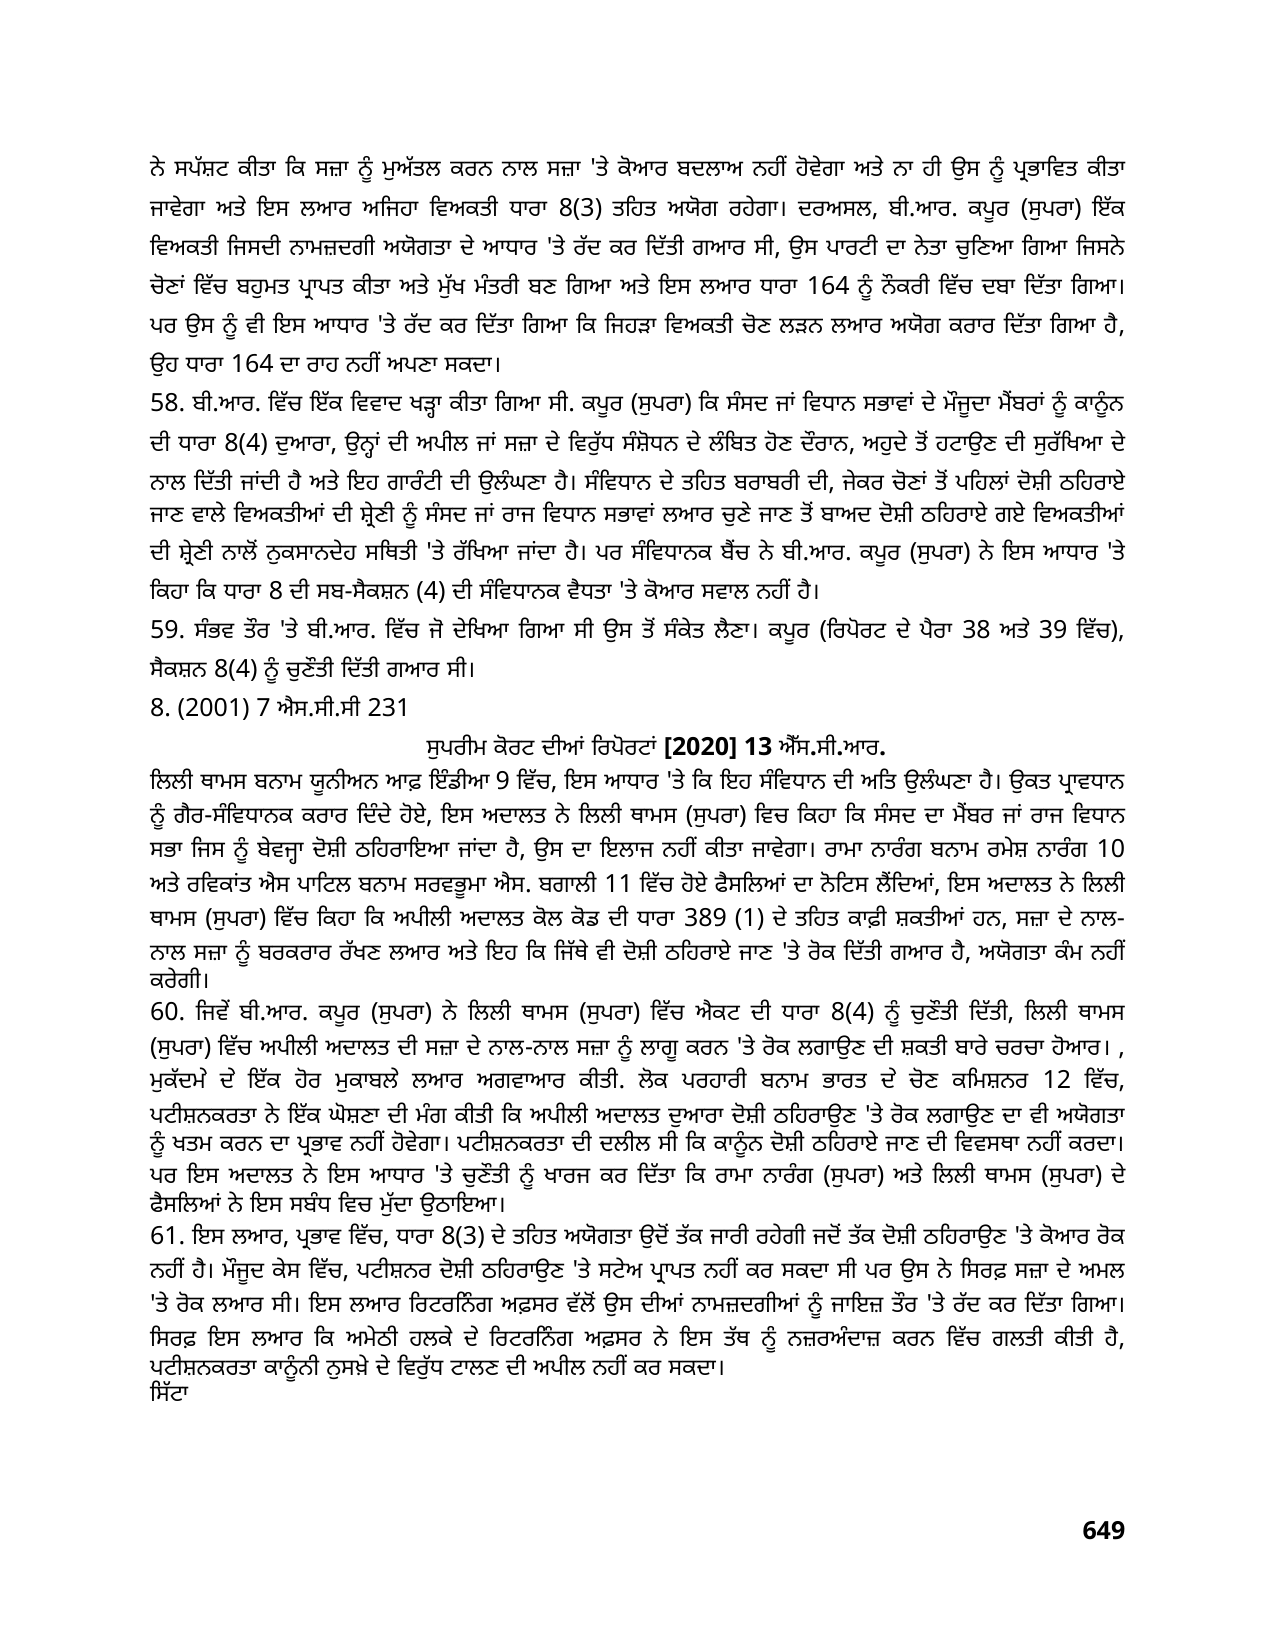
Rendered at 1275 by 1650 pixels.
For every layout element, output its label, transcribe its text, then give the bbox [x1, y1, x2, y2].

text ਸੁਪਰੀਮ ਕੋਰਟ ਦੀਆਂ ਰਿਪੋਰਟਾਂ [2020] 13 ਐੱਸ.ਸੀ.ਆਰ. [187, 729, 1125, 763]
text ਸਿੱਟਾ [150, 1381, 1125, 1407]
text ਲਿਲੀ ਥਾਮਸ ਬਨਾਮ ਯੂਨੀਅਨ ਆਫ਼ ਇੰਡੀਆ9 ਵਿੱਚ, ਇਸ ਆਧਾਰ 'ਤੇ ਕਿ ਇਹ ਸੰਵਿਧਾਨ ਦੀ ਅਤਿ ਉਲੰਘਣਾ ਹੈ। ਉਕਤ ਪ੍ਰਾਵਧਾਨ ਨੂੰ ਗੈਰ-ਸੰਵਿਧਾਨਕ ਕਰਾਰ ਦਿੰਦੇ ਹੋਏ, ਇਸ ਅਦਾਲਤ ਨੇ ਲਿਲੀ ਥਾਮਸ (ਸੁਪਰਾ) ਵਿਚ ਕਿਹਾ ਕਿ ਸੰਸਦ ਦਾ ਮੈਂਬਰ ਜਾਂ ਰਾਜ ਵਿਧਾਨ ਸਭਾ ਜਿਸ ਨੂੰ ਬੇਵਜ੍ਹਾ ਦੋਸ਼ੀ ਠਹਿਰਾਇਆ ਜਾਂਦਾ ਹੈ, ਉਸ ਦਾ ਇਲਾਜ ਨਹੀਂ ਕੀਤਾ ਜਾਵੇਗਾ। ਰਾਮਾ ਨਾਰੰਗ ਬਨਾਮ ਰਮੇਸ਼ ਨਾਰੰਗ 10 ਅਤੇ ਰਵਿਕਾਂਤ ਐਸ ਪਾਟਿਲ ਬਨਾਮ ਸਰਵਭੂਮਾ ਐਸ. ਬਗਾਲੀ 11 ਵਿੱਚ ਹੋਏ ਫੈਸਲਿਆਂ ਦਾ ਨੋਟਿਸ ਲੈਂਦਿਆਂ, ਇਸ ਅਦਾਲਤ ਨੇ ਲਿਲੀ ਥਾਮਸ (ਸੁਪਰਾ) ਵਿੱਚ ਕਿਹਾ ਕਿ ਅਪੀਲੀ ਅਦਾਲਤ ਕੋਲ ਕੋਡ ਦੀ ਧਾਰਾ 389 (1) ਦੇ ਤਹਿਤ ਕਾਫ਼ੀ ਸ਼ਕਤੀਆਂ ਹਨ, ਸਜ਼ਾ ਦੇ ਨਾਲ-ਨਾਲ ਸਜ਼ਾ ਨੂੰ ਬਰਕਰਾਰ ਰੱਖਣ ਲਆਰ ਅਤੇ ਇਹ ਕਿ ਜਿੱਥੇ ਵੀ ਦੋਸ਼ੀ ਠਹਿਰਾਏ ਜਾਣ 'ਤੇ ਰੋਕ ਦਿੱਤੀ ਗਆਰ ਹੈ, ਅਯੋਗਤਾ ਕੰਮ ਨਹੀਂ ਕਰੇਗੀ। [150, 763, 1125, 994]
text 8. (2001) 7 ਐਸ.ਸੀ.ਸੀ 231 [150, 690, 1125, 724]
text 61. ਇਸ ਲਆਰ, ਪ੍ਰਭਾਵ ਵਿੱਚ, ਧਾਰਾ 8(3) ਦੇ ਤਹਿਤ ਅਯੋਗਤਾ ਉਦੋਂ ਤੱਕ ਜਾਰੀ ਰਹੇਗੀ ਜਦੋਂ ਤੱਕ ਦੋਸ਼ੀ ਠਹਿਰਾਉਣ 'ਤੇ ਕੋਆਰ ਰੋਕ ਨਹੀਂ ਹੈ। ਮੌਜੂਦ ਕੇਸ ਵਿੱਚ, ਪਟੀਸ਼ਨਰ ਦੋਸ਼ੀ ਠਹਿਰਾਉਣ 'ਤੇ ਸਟੇਅ ਪ੍ਰਾਪਤ ਨਹੀਂ ਕਰ ਸਕਦਾ ਸੀ ਪਰ ਉਸ ਨੇ ਸਿਰਫ਼ ਸਜ਼ਾ ਦੇ ਅਮਲ 'ਤੇ ਰੋਕ ਲਆਰ ਸੀ। ਇਸ ਲਆਰ ਰਿਟਰਨਿੰਗ ਅਫ਼ਸਰ ਵੱਲੋਂ ਉਸ ਦੀਆਂ ਨਾਮਜ਼ਦਗੀਆਂ ਨੂੰ ਜਾਇਜ਼ ਤੌਰ 'ਤੇ ਰੱਦ ਕਰ ਦਿੱਤਾ ਗਿਆ। ਸਿਰਫ਼ ਇਸ ਲਆਰ ਕਿ ਅਮੇਠੀ ਹਲਕੇ ਦੇ ਰਿਟਰਨਿੰਗ ਅਫ਼ਸਰ ਨੇ ਇਸ ਤੱਥ ਨੂੰ ਨਜ਼ਰਅੰਦਾਜ਼ ਕਰਨ ਵਿੱਚ ਗਲਤੀ ਕੀਤੀ ਹੈ, ਪਟੀਸ਼ਨਕਰਤਾ ਕਾਨੂੰਨੀ ਨੁਸਖ਼ੇ ਦੇ ਵਿਰੁੱਧ ਟਾਲਣ ਦੀ ਅਪੀਲ ਨਹੀਂ ਕਰ ਸਕਦਾ। [150, 1218, 1125, 1381]
text 58. ਬੀ.ਆਰ. ਵਿੱਚ ਇੱਕ ਵਿਵਾਦ ਖੜ੍ਹਾ ਕੀਤਾ ਗਿਆ ਸੀ. ਕਪੂਰ (ਸੁਪਰਾ) ਕਿ ਸੰਸਦ ਜਾਂ ਵਿਧਾਨ ਸਭਾਵਾਂ ਦੇ ਮੌਜੂਦਾ ਮੈਂਬਰਾਂ ਨੂੰ ਕਾਨੂੰਨ ਦੀ ਧਾਰਾ 8(4) ਦੁਆਰਾ, ਉਨ੍ਹਾਂ ਦੀ ਅਪੀਲ ਜਾਂ ਸਜ਼ਾ ਦੇ ਵਿਰੁੱਧ ਸੰਸ਼ੋਧਨ ਦੇ ਲੰਬਿਤ ਹੋਣ ਦੌਰਾਨ, ਅਹੁਦੇ ਤੋਂ ਹਟਾਉਣ ਦੀ ਸੁਰੱਖਿਆ ਦੇ ਨਾਲ ਦਿੱਤੀ ਜਾਂਦੀ ਹੈ ਅਤੇ ਇਹ ਗਾਰੰਟੀ ਦੀ ਉਲੰਘਣਾ ਹੈ। ਸੰਵਿਧਾਨ ਦੇ ਤਹਿਤ ਬਰਾਬਰੀ ਦੀ, ਜੇਕਰ ਚੋਣਾਂ ਤੋਂ ਪਹਿਲਾਂ ਦੋਸ਼ੀ ਠਹਿਰਾਏ ਜਾਣ ਵਾਲੇ ਵਿਅਕਤੀਆਂ ਦੀ ਸ਼੍ਰੇਣੀ ਨੂੰ ਸੰਸਦ ਜਾਂ ਰਾਜ ਵਿਧਾਨ ਸਭਾਵਾਂ ਲਆਰ ਚੁਣੇ ਜਾਣ ਤੋਂ ਬਾਅਦ ਦੋਸ਼ੀ ਠਹਿਰਾਏ ਗਏ ਵਿਅਕਤੀਆਂ ਦੀ ਸ਼੍ਰੇਣੀ ਨਾਲੋਂ ਨੁਕਸਾਨਦੇਹ ਸਥਿਤੀ 'ਤੇ ਰੱਖਿਆ ਜਾਂਦਾ ਹੈ। ਪਰ ਸੰਵਿਧਾਨਕ ਬੈਂਚ ਨੇ ਬੀ.ਆਰ. ਕਪੂਰ (ਸੁਪਰਾ) ਨੇ ਇਸ ਆਧਾਰ 'ਤੇ ਕਿਹਾ ਕਿ ਧਾਰਾ 8 ਦੀ ਸਬ-ਸੈਕਸ਼ਨ (4) ਦੀ ਸੰਵਿਧਾਨਕ ਵੈਧਤਾ 'ਤੇ ਕੋਆਰ ਸਵਾਲ ਨਹੀਂ ਹੈ। [150, 385, 1125, 606]
text 60. ਜਿਵੇਂ ਬੀ.ਆਰ. ਕਪੂਰ (ਸੁਪਰਾ) ਨੇ ਲਿਲੀ ਥਾਮਸ (ਸੁਪਰਾ) ਵਿੱਚ ਐਕਟ ਦੀ ਧਾਰਾ 8(4) ਨੂੰ ਚੁਣੌਤੀ ਦਿੱਤੀ, ਲਿਲੀ ਥਾਮਸ (ਸੁਪਰਾ) ਵਿੱਚ ਅਪੀਲੀ ਅਦਾਲਤ ਦੀ ਸਜ਼ਾ ਦੇ ਨਾਲ-ਨਾਲ ਸਜ਼ਾ ਨੂੰ ਲਾਗੂ ਕਰਨ 'ਤੇ ਰੋਕ ਲਗਾਉਣ ਦੀ ਸ਼ਕਤੀ ਬਾਰੇ ਚਰਚਾ ਹੋਆਰ। , ਮੁਕੱਦਮੇ ਦੇ ਇੱਕ ਹੋਰ ਮੁਕਾਬਲੇ ਲਆਰ ਅਗਵਾਆਰ ਕੀਤੀ. ਲੋਕ ਪਰਹਾਰੀ ਬਨਾਮ ਭਾਰਤ ਦੇ ਚੋਣ ਕਮਿਸ਼ਨਰ 12 ਵਿੱਚ, ਪਟੀਸ਼ਨਕਰਤਾ ਨੇ ਇੱਕ ਘੋਸ਼ਣਾ ਦੀ ਮੰਗ ਕੀਤੀ ਕਿ ਅਪੀਲੀ ਅਦਾਲਤ ਦੁਆਰਾ ਦੋਸ਼ੀ ਠਹਿਰਾਉਣ 'ਤੇ ਰੋਕ ਲਗਾਉਣ ਦਾ ਵੀ ਅਯੋਗਤਾ ਨੂੰ ਖਤਮ ਕਰਨ ਦਾ ਪ੍ਰਭਾਵ ਨਹੀਂ ਹੋਵੇਗਾ। ਪਟੀਸ਼ਨਕਰਤਾ ਦੀ ਦਲੀਲ ਸੀ ਕਿ ਕਾਨੂੰਨ ਦੋਸ਼ੀ ਠਹਿਰਾਏ ਜਾਣ ਦੀ ਵਿਵਸਥਾ ਨਹੀਂ ਕਰਦਾ। ਪਰ ਇਸ ਅਦਾਲਤ ਨੇ ਇਸ ਆਧਾਰ 'ਤੇ ਚੁਣੌਤੀ ਨੂੰ ਖਾਰਜ ਕਰ ਦਿੱਤਾ ਕਿ ਰਾਮਾ ਨਾਰੰਗ (ਸੁਪਰਾ) ਅਤੇ ਲਿਲੀ ਥਾਮਸ (ਸੁਪਰਾ) ਦੇ ਫੈਸਲਿਆਂ ਨੇ ਇਸ ਸਬੰਧ ਵਿਚ ਮੁੱਦਾ ਉਠਾਇਆ। [150, 994, 1125, 1218]
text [150, 150, 1125, 380]
text 59. ਸੰਭਵ ਤੌਰ 'ਤੇ ਬੀ.ਆਰ. ਵਿੱਚ ਜੋ ਦੇਖਿਆ ਗਿਆ ਸੀ ਉਸ ਤੋਂ ਸੰਕੇਤ ਲੈਣਾ। ਕਪੂਰ (ਰਿਪੋਰਟ ਦੇ ਪੈਰਾ 38 ਅਤੇ 39 ਵਿੱਚ), ਸੈਕਸ਼ਨ 8(4) ਨੂੰ ਚੁਣੌਤੀ ਦਿੱਤੀ ਗਆਰ ਸੀ। [150, 611, 1125, 685]
